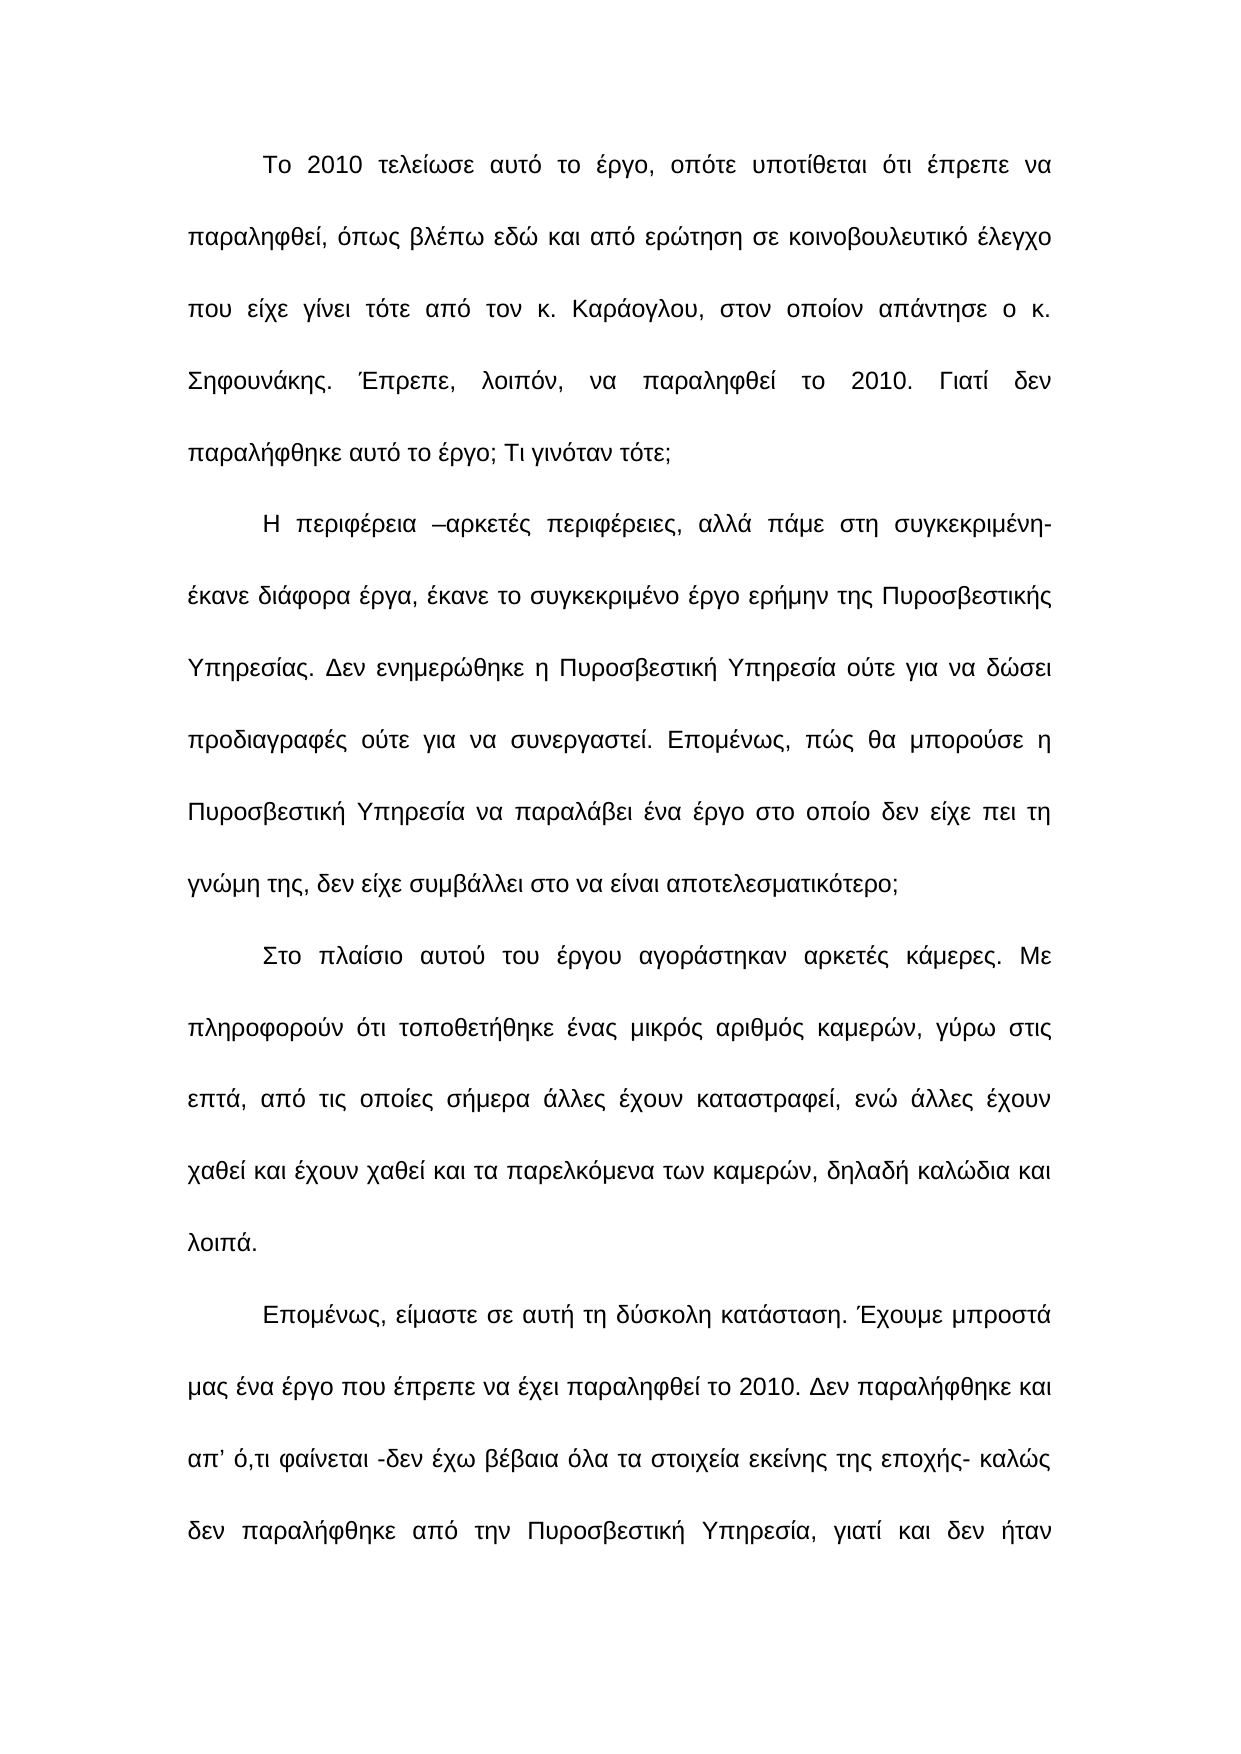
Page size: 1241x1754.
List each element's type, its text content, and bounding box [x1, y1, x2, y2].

text Η περιφέρεια –αρκετές περιφέρειες, αλλά πάμε στη συγκεκριμένη- έκανε διάφορα έργα, έκανε το συγκεκριμένο έργο ερήμην της Πυροσβεστικής Υπηρεσίας. Δεν ενημερώθηκε η Πυροσβεστική Υπηρεσία ούτε για να δώσει προδιαγραφές ούτε για να συνεργαστεί. Επομένως, πώς θα μπορούσε η Πυροσβεστική Υπηρεσία να παραλάβει ένα έργο στο οποίο δεν είχε πει τη γνώμη της, δεν είχε συμβάλλει στο να είναι αποτελεσματικότερο; [187, 509, 1053, 897]
text Στο πλαίσιο αυτού του έργου αγοράστηκαν αρκετές κάμερες. Με πληροφορούν ότι τοποθετήθηκε ένας μικρός αριθμός καμερών, γύρω στις επτά, από τις οποίες σήμερα άλλες έχουν καταστραφεί, ενώ άλλες έχουν χαθεί και έχουν χαθεί και τα παρελκόμενα των καμερών, δηλαδή καλώδια και λοιπά. [187, 941, 1053, 1257]
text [187, 1300, 1053, 1544]
text Το 2010 τελείωσε αυτό το έργο, οπότε υποτίθεται ότι έπρεπε να παραληφθεί, όπως βλέπω εδώ και από ερώτηση σε κοινοβουλευτικό έλεγχο που είχε γίνει τότε από τον κ. Καράογλου, στον οποίον απάντησε ο κ. Σηφουνάκης. Έπρεπε, λοιπόν, να παραληφθεί το 2010. Γιατί δεν παραλήφθηκε αυτό το έργο; Τι γινόταν τότε; [187, 150, 1053, 466]
